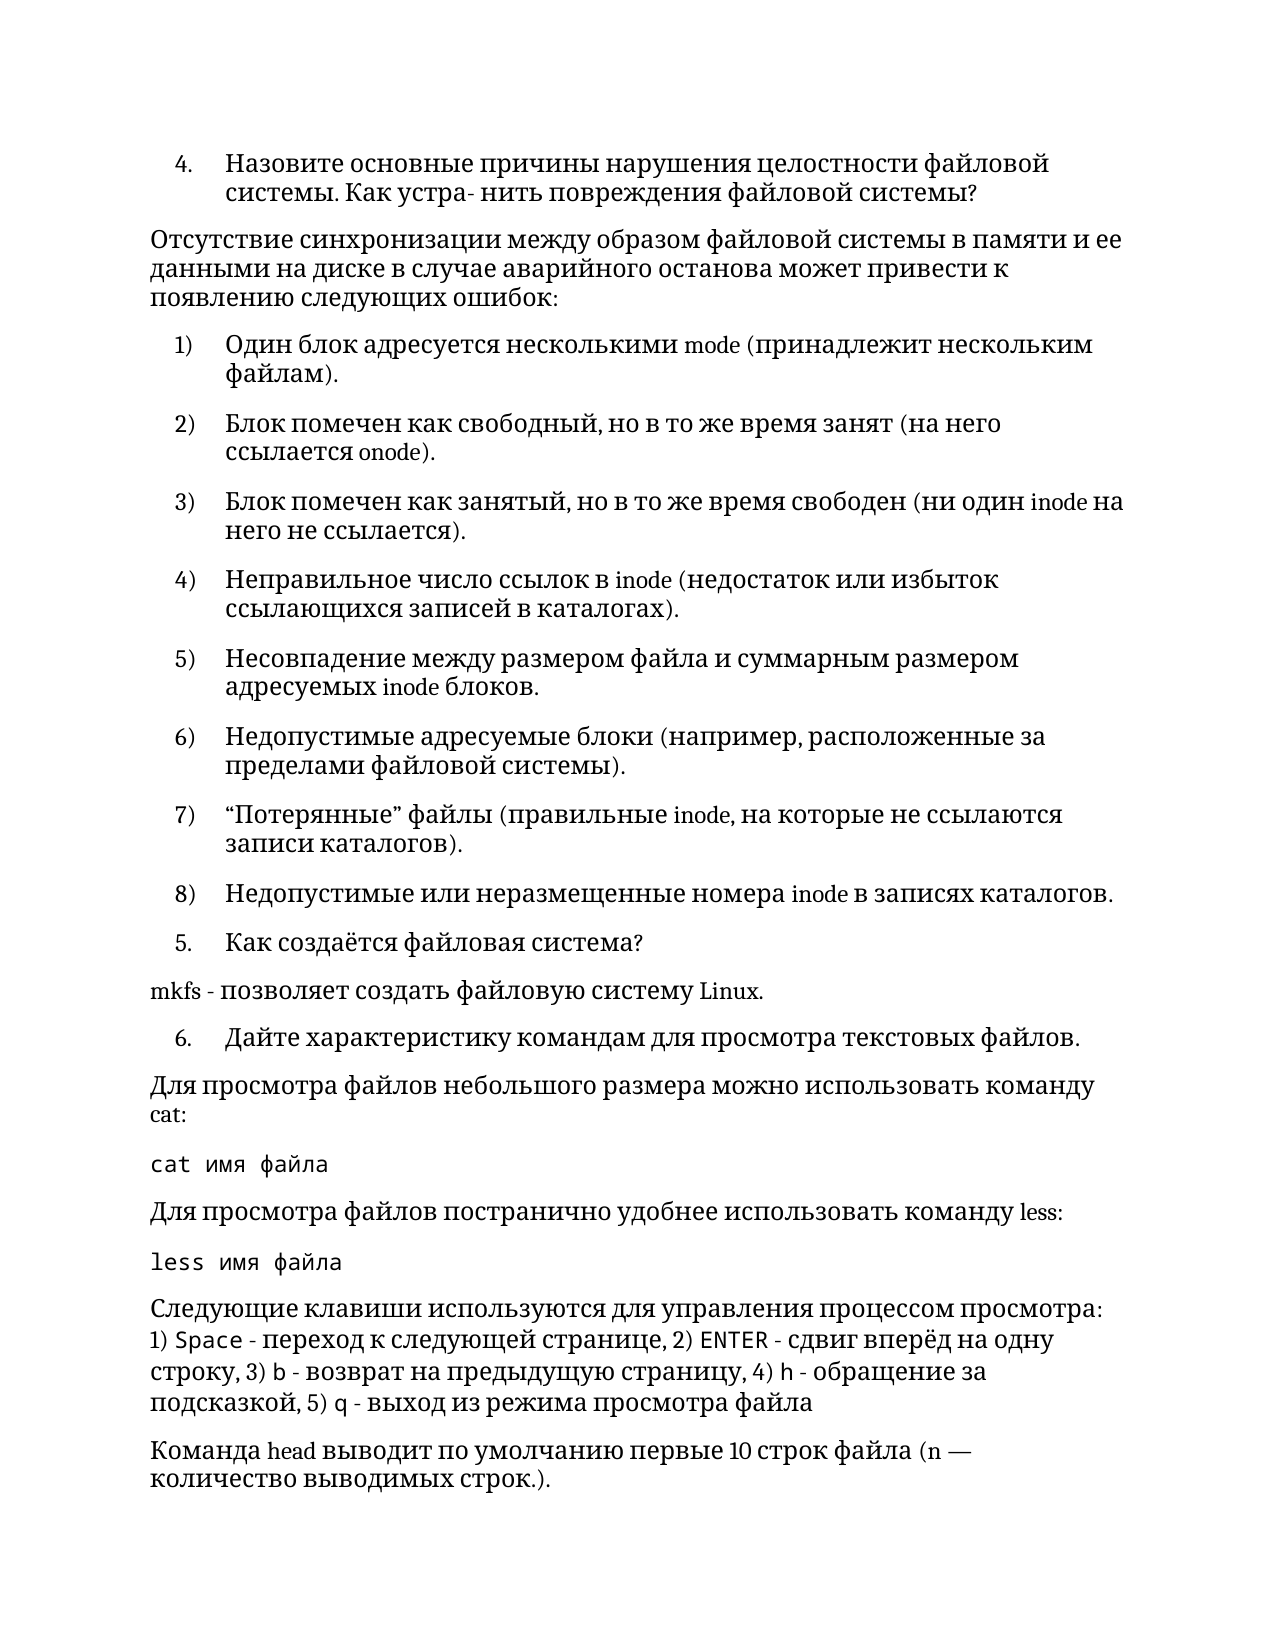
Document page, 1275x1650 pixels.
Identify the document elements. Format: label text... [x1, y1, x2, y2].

text Для просмотра файлов небольшого размера можно использовать команду cat: [150, 1072, 1125, 1129]
list Блок помечен как занятый, но в то же время свободен (ни один inode на него не ссылается). [175, 488, 1125, 545]
list Назовите основные причины нарушения целостности файловой системы. Как устра- нить повреждения файловой системы? [175, 150, 1125, 207]
list Неправильное число ссылок в inode (недостаток или избыток ссылающихся записей в каталогах). [175, 566, 1125, 624]
text Команда head выводит по умолчанию первые 10 строк файла (n — количество выводимых строк.). [150, 1437, 1125, 1494]
list Дайте характеристику командам для просмотра текстовых файлов. [175, 1024, 1125, 1053]
text Для просмотра файлов постранично удобнее использовать команду less: [150, 1198, 1125, 1227]
text Следующие клавиши используются для управления процессом просмотра: 1) Space - переход к следующей странице, 2) ENTER - сдвиг вперёд на одну строку, 3) b - возврат на предыдущую страницу, 4) h - обращение за подсказкой, 5) q - выход из режима просмотра файла [150, 1295, 1125, 1418]
text less имя файла [150, 1245, 1125, 1277]
list Несовпадение между размером файла и суммарным размером адресуемых inode блоков. [175, 644, 1125, 702]
text cat имя файла [150, 1148, 1125, 1179]
text mkfs - позволяет создать файловую систему Linux. [150, 977, 1125, 1005]
list Один блок адресуется несколькими mode (принадлежит нескольким файлам). [175, 331, 1125, 389]
text Отсутствие синхронизации между образом файловой системы в памяти и ее данными на диске в случае аварийного останова может привести к появлению следующих ошибок: [150, 226, 1125, 312]
list “Потерянные” файлы (правильные inode, на которые не ссылаются записи каталогов). [175, 801, 1125, 859]
list Блок помечен как свободный, но в то же время занят (на него ссылается onode). [175, 409, 1125, 467]
list Недопустимые или неразмещенные номера inode в записях каталогов. [175, 879, 1125, 908]
list Как создаётся файловая система? [175, 929, 1125, 958]
list Недопустимые адресуемые блоки (например, расположенные за пределами файловой системы). [175, 723, 1125, 780]
